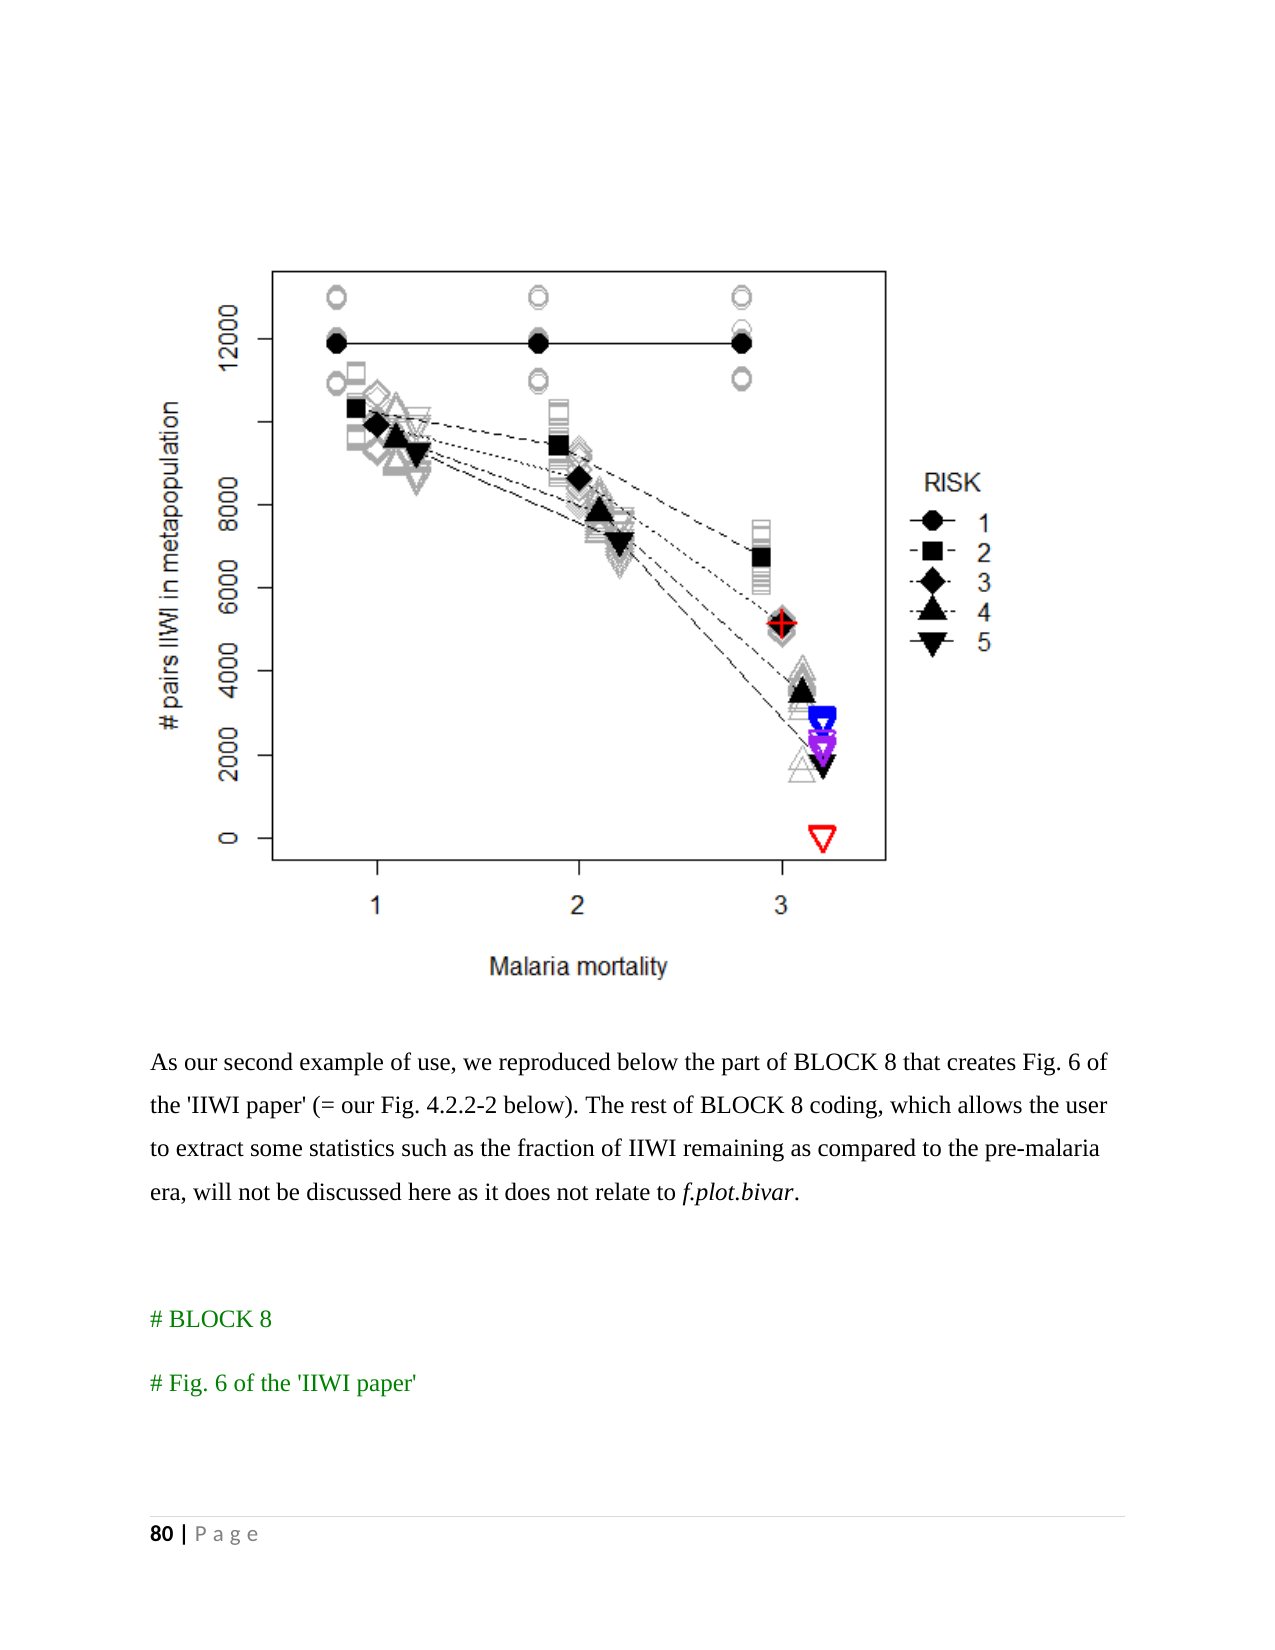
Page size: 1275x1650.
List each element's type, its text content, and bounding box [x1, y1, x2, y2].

picture [150, 150, 1014, 1013]
text As our second example of use, we reproduced below the part of BLOCK 8 that creates Fig. 6 of the 'IIWI paper' (= our Fig. 4.2.2-2 below). The rest of BLOCK 8 coding, which allows the user to extract some statistics such as the fraction of IIWI remaining as compared to the pre-malaria era, will not be discussed here as it does not relate to f.plot.bivar. [150, 1047, 1125, 1205]
text # BLOCK 8 [150, 1304, 1125, 1333]
text # Fig. 6 of the 'IIWI paper' [150, 1368, 1125, 1397]
